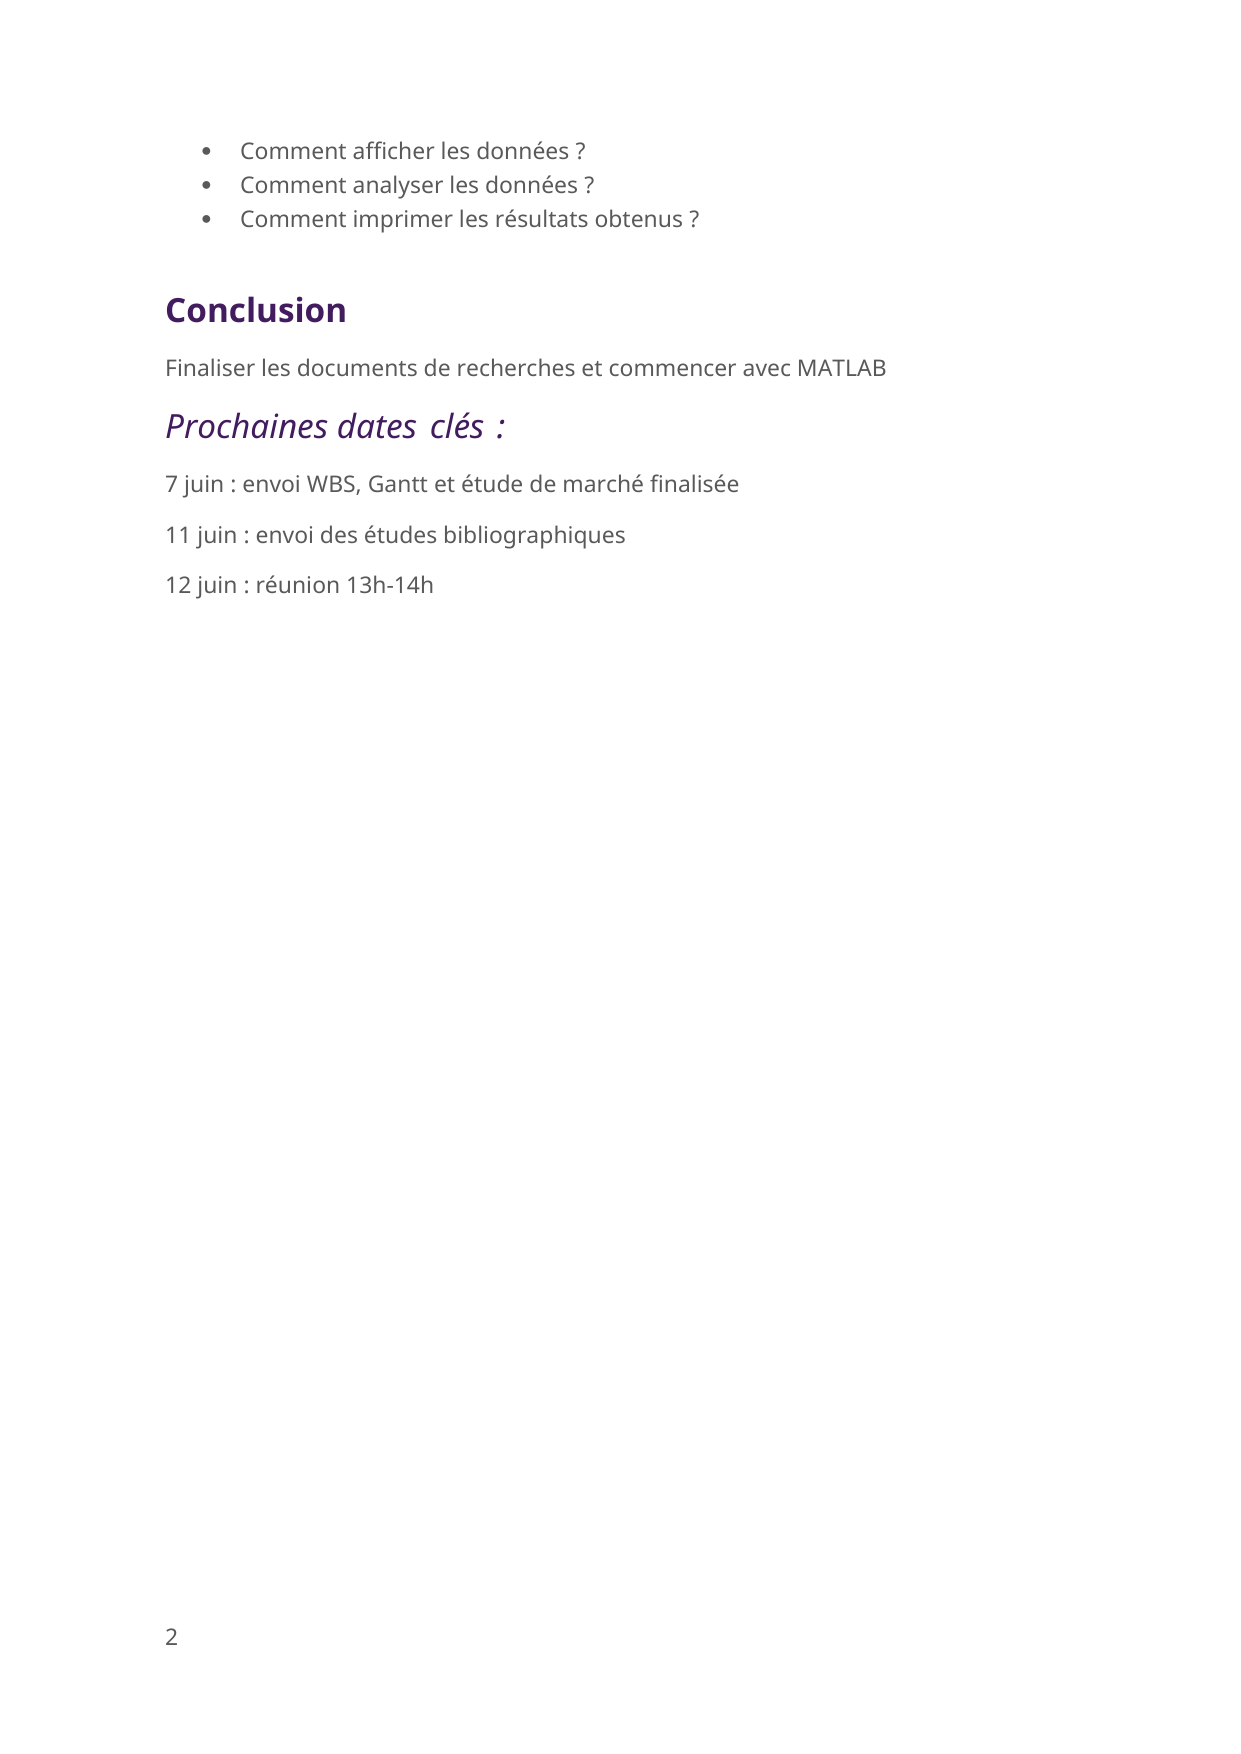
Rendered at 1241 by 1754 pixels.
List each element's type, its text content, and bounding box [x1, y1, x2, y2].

text 12 juin : réunion 13h-14h [165, 569, 1105, 600]
list Comment imprimer les résultats obtenus ? [202, 202, 1105, 234]
text Conclusion [165, 287, 1105, 332]
text 11 juin : envoi des études bibliographiques [165, 519, 1105, 550]
list Comment afficher les données ? [202, 135, 1105, 166]
list Comment analyser les données ? [202, 169, 1105, 200]
text Prochaines dates clés : [165, 403, 1105, 448]
text Finaliser les documents de recherches et commencer avec MATLAB [165, 352, 1105, 383]
text 7 juin : envoi WBS, Gantt et étude de marché finalisée [165, 468, 1105, 499]
